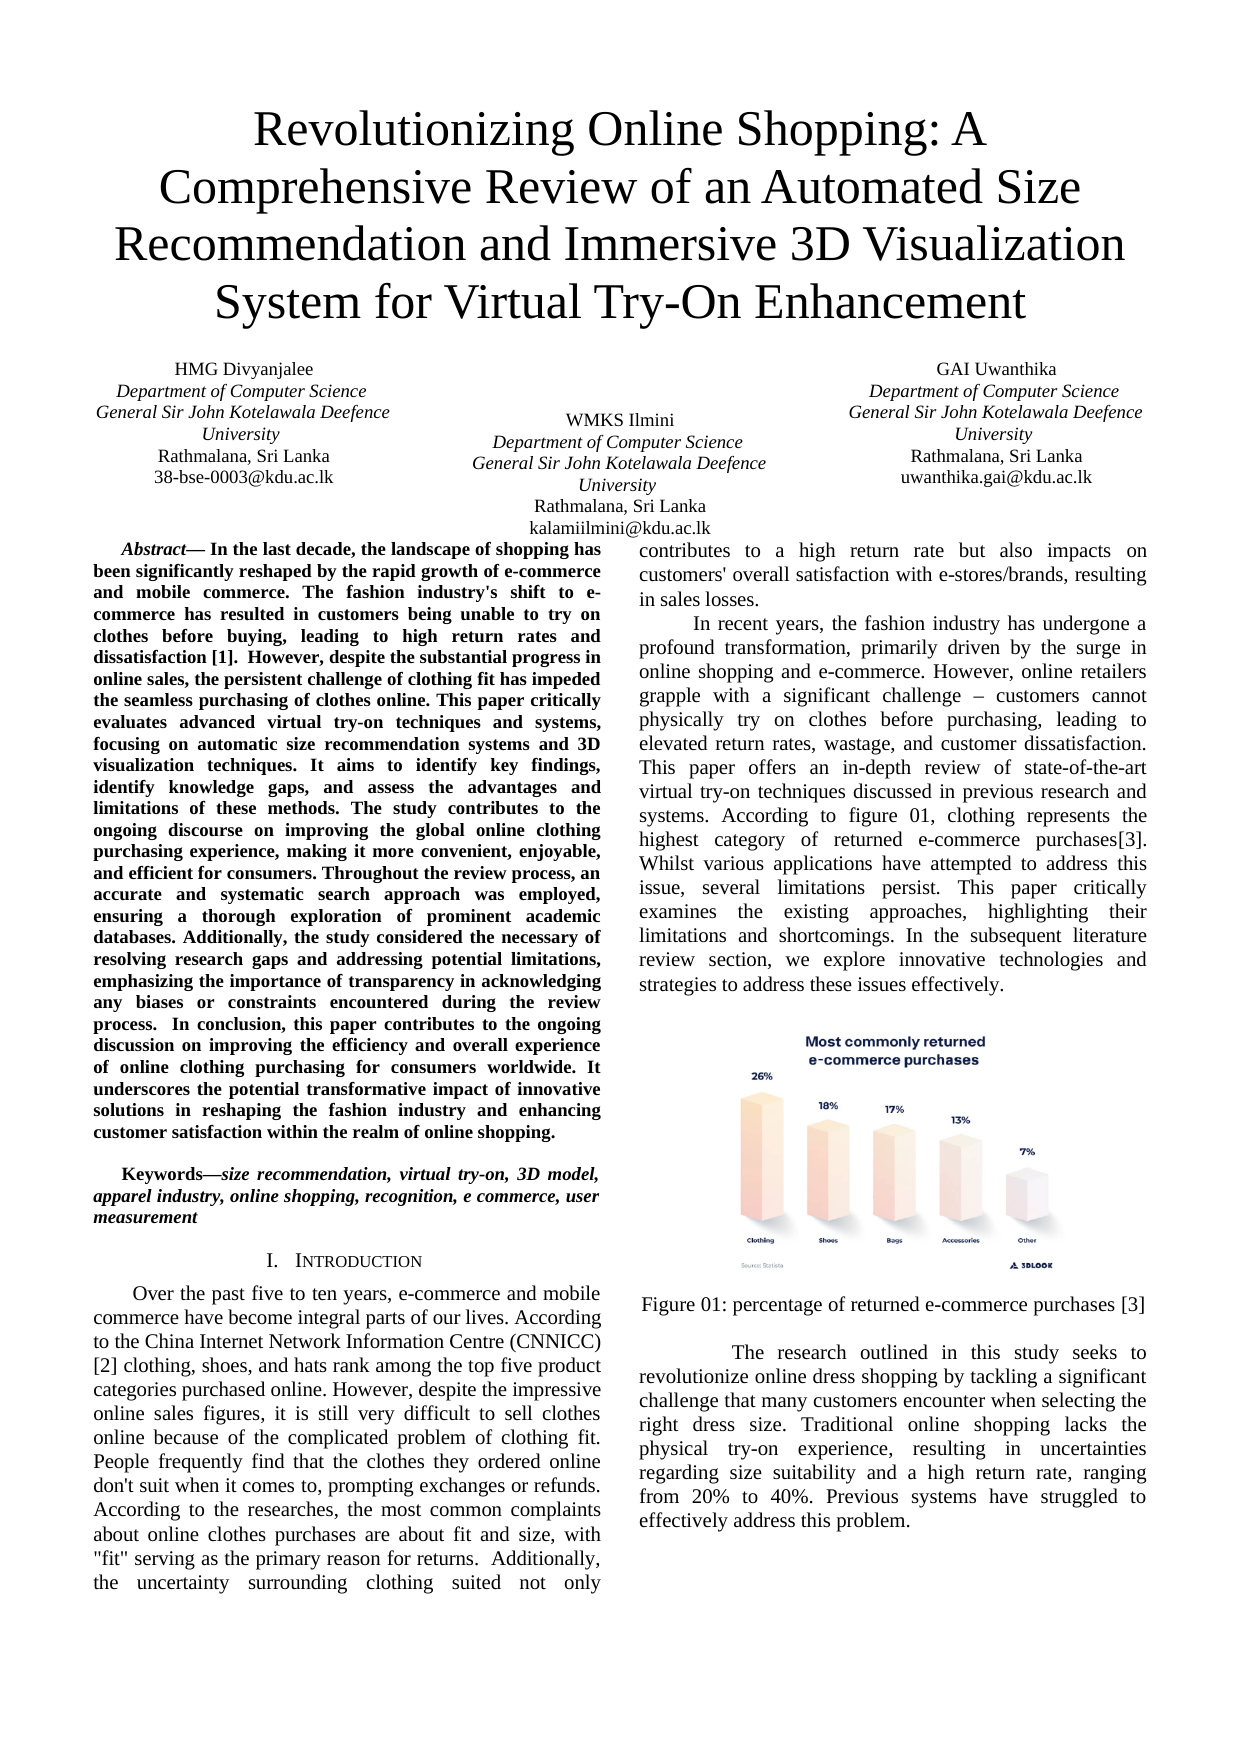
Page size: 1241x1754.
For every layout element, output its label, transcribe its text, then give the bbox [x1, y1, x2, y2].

text Keywords—size recommendation, virtual try-on, 3D model, apparel industry, online shopping, recognition, e commerce, user measurement [93, 1163, 601, 1228]
text The research outlined in this study seeks to revolutionize online dress shopping by tackling a significant challenge that many customers encounter when selecting the right dress size. Traditional online shopping lacks the physical try-on experience, resulting in uncertainties regarding size suitability and a high return rate, ranging from 20% to 40%. Previous systems have struggled to effectively address this problem. [639, 1340, 1147, 1532]
text Abstract— In the last decade, the landscape of shopping has been significantly reshaped by the rapid growth of e-commerce and mobile commerce. The fashion industry's shift to e-commerce has resulted in customers being unable to try on clothes before buying, leading to high return rates and dissatisfaction [1]. However, despite the substantial progress in online sales, the persistent challenge of clothing fit has impeded the seamless purchasing of clothes online. This paper critically evaluates advanced virtual try-on techniques and systems, focusing on automatic size recommendation systems and 3D visualization techniques. It aims to identify key findings, identify knowledge gaps, and assess the advantages and limitations of these methods. The study contributes to the ongoing discourse on improving the global online clothing purchasing experience, making it more convenient, enjoyable, and efficient for consumers. Throughout the review process, an accurate and systematic search approach was employed, ensuring a thorough exploration of prominent academic databases. Additionally, the study considered the necessary of resolving research gaps and addressing potential limitations, emphasizing the importance of transparency in acknowledging any biases or constraints encountered during the review process. In conclusion, this paper contributes to the ongoing discussion on improving the efficiency and overall experience of online clothing purchasing for consumers worldwide. It underscores the potential transformative impact of innovative solutions in reshaping the fashion industry and enhancing customer satisfaction within the realm of online shopping. [93, 538, 601, 1142]
text Figure 01: percentage of returned e-commerce purchases [3] [639, 1292, 1147, 1316]
text WMKS Ilmini Department of Computer Science General Sir John Kotelawala Deefence University Rathmalana, Sri Lanka kalamiilmini@kdu.ac.lkGAI Uwanthika Department of Computer Science General Sir John Kotelawala Deefence University Rathmalana, Sri Lanka uwanthika.gai@kdu.ac.lk [469, 387, 771, 538]
title Revolutionizing Online Shopping: A Comprehensive Review of an Automated Size Recommendation and Immersive 3D Visualization System for Virtual Try-On Enhancement [93, 99, 1147, 329]
picture [714, 1021, 1072, 1292]
text HMG Divyanjalee Department of Computer Science General Sir John Kotelawala Deefence University Rathmalana, Sri Lanka 38-bse-0003@kdu.ac.lk [93, 358, 394, 488]
subtitle Introduction [93, 1248, 601, 1272]
text Over the past five to ten years, e-commerce and mobile commerce have become integral parts of our lives. According to the China Internet Network Information Centre (CNNICC) [2] clothing, shoes, and hats rank among the top five product categories purchased online. However, despite the impressive online sales figures, it is still very difficult to sell clothes online because of the complicated problem of clothing fit. People frequently find that the clothes they ordered online don't suit when it comes to, prompting exchanges or refunds. According to the researches, the most common complaints about online clothes purchases are about fit and size, with "fit" serving as the primary reason for returns. Additionally, the uncertainty surrounding clothing suited not only contributes to a high return rate but also impacts on customers' overall satisfaction with e-stores/brands, resulting in sales losses. [93, 1281, 601, 1594]
text In recent years, the fashion industry has undergone a profound transformation, primarily driven by the surge in online shopping and e-commerce. However, online retailers grapple with a significant challenge – customers cannot physically try on clothes before purchasing, leading to elevated return rates, wastage, and customer dissatisfaction. This paper offers an in-depth review of state-of-the-art virtual try-on techniques discussed in previous research and systems. According to figure 01, clothing represents the highest category of returned e-commerce purchases[3]. Whilst various applications have attempted to address this issue, several limitations persist. This paper critically examines the existing approaches, highlighting their limitations and shortcomings. In the subsequent literature review section, we explore innovative technologies and strategies to address these issues effectively. [639, 611, 1147, 996]
